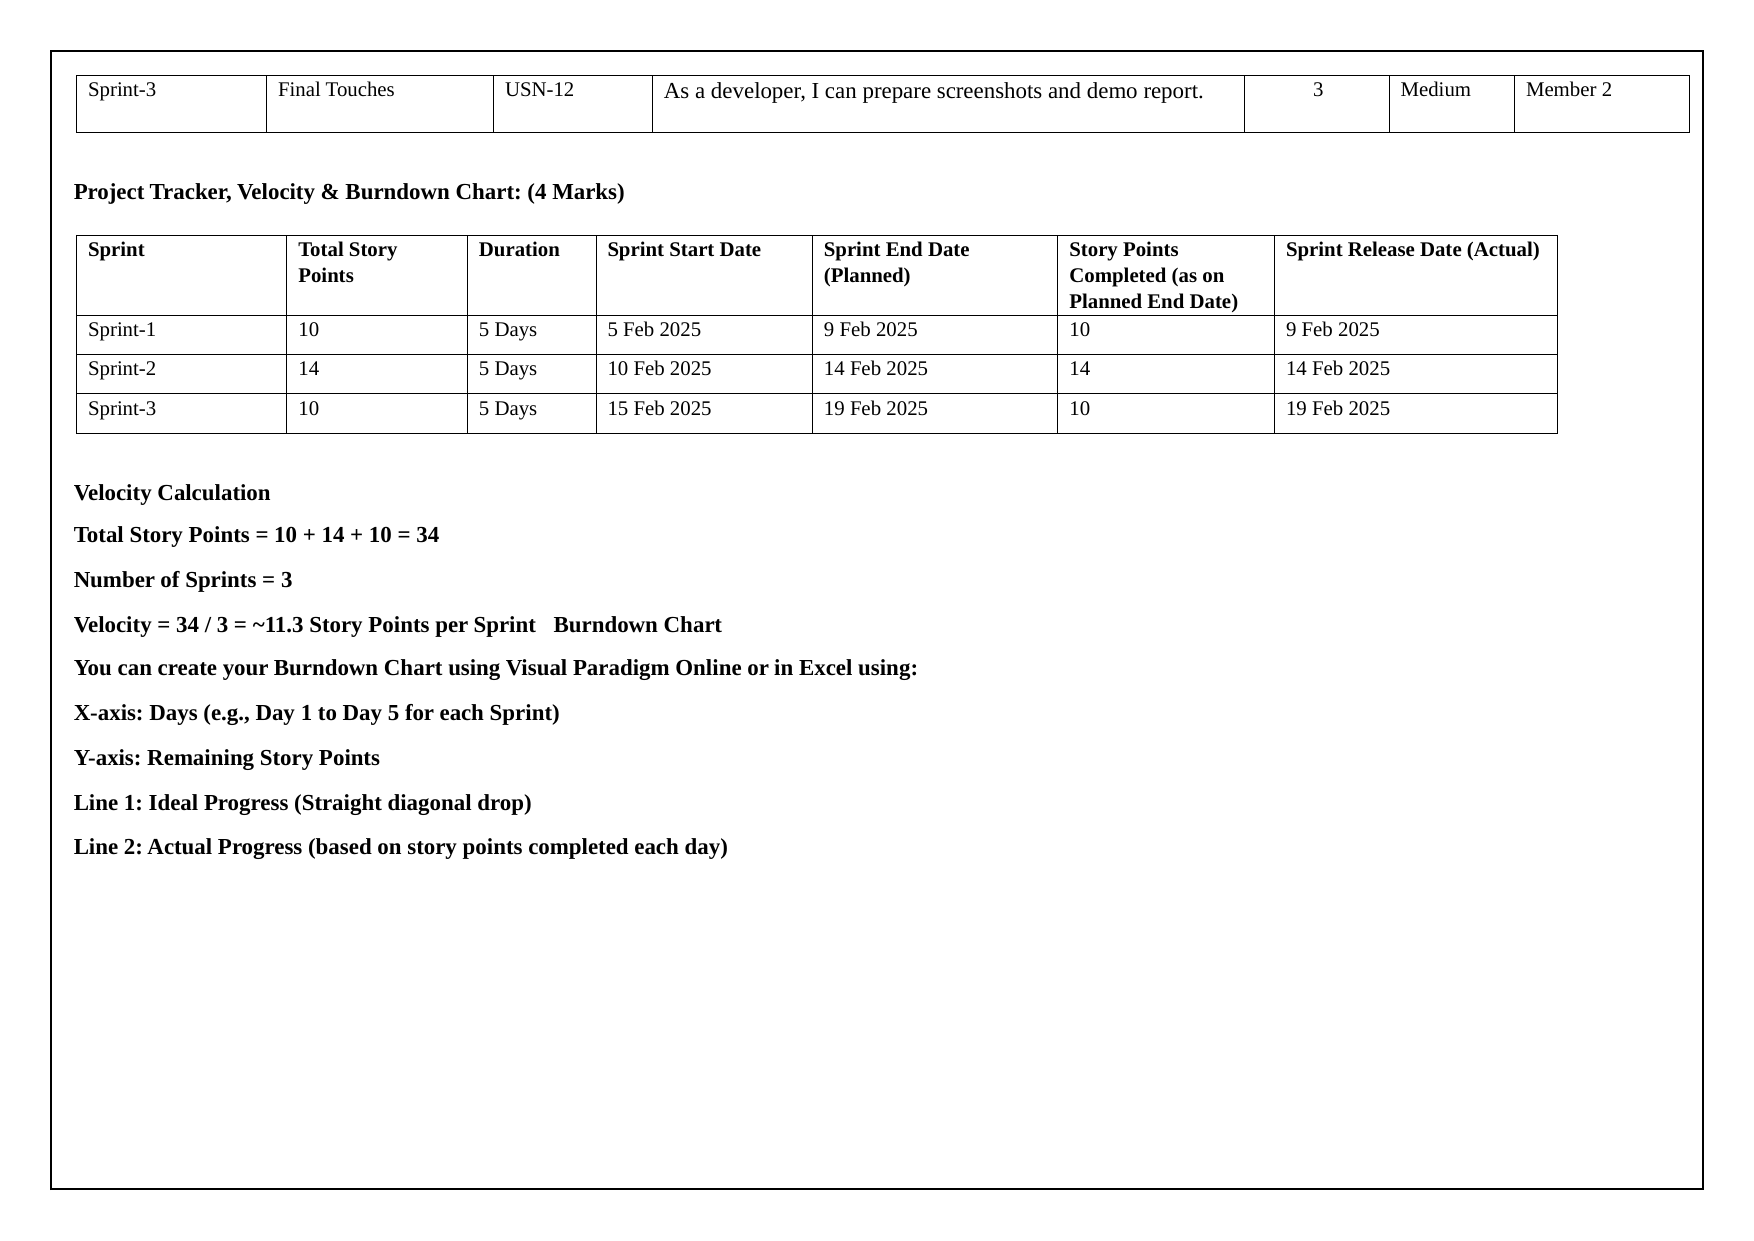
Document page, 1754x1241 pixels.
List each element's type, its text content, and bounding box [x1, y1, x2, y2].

table_cell Final Touches [267, 76, 493, 132]
text Y-axis: Remaining Story Points [73, 744, 1679, 770]
text Line 2: Actual Progress (based on story points completed each day) [73, 833, 1679, 860]
table_header Sprint Release Date (Actual) [1275, 236, 1557, 315]
table_header Sprint [77, 236, 286, 315]
table_cell As a developer, I can prepare screenshots and demo report. [653, 76, 1244, 132]
table_cell 15 Feb 2025 [597, 394, 812, 433]
table_cell 5 Days [468, 394, 596, 433]
table_cell 9 Feb 2025 [813, 316, 1057, 354]
table_cell 14 [287, 355, 467, 393]
text Total Story Points = 10 + 14 + 10 = 34 [73, 522, 1679, 548]
table_cell 14 [1058, 355, 1274, 393]
text Line 1: Ideal Progress (Straight diagonal drop) [73, 788, 1679, 815]
text Project Tracker, Velocity & Burndown Chart: (4 Marks) [73, 178, 1679, 204]
table_cell 10 [1058, 394, 1274, 433]
table_cell 5 Feb 2025 [597, 316, 812, 354]
table_cell 10 [1058, 316, 1274, 354]
table_cell 5 Days [468, 355, 596, 393]
table_cell 19 Feb 2025 [813, 394, 1057, 433]
table_cell Sprint-3 [77, 76, 266, 132]
table_cell 10 Feb 2025 [597, 355, 812, 393]
table_cell Medium [1390, 76, 1514, 132]
table_cell 10 [287, 394, 467, 433]
table_header Total Story Points [287, 236, 467, 315]
table_cell 19 Feb 2025 [1275, 394, 1557, 433]
table_cell 14 Feb 2025 [1275, 355, 1557, 393]
table_cell 3 [1245, 76, 1389, 132]
table_cell USN-12 [494, 76, 652, 132]
table_cell Sprint-3 [77, 394, 286, 433]
text Velocity = 34 / 3 = ~11.3 Story Points per Sprint Burndown Chart [73, 611, 1679, 638]
table_cell 5 Days [468, 316, 596, 354]
text Velocity Calculation [73, 479, 1679, 505]
table_cell 10 [287, 316, 467, 354]
table_cell 14 Feb 2025 [813, 355, 1057, 393]
table_cell Sprint-2 [77, 355, 286, 393]
table_cell 9 Feb 2025 [1275, 316, 1557, 354]
table_cell Sprint-1 [77, 316, 286, 354]
table_header Story Points Completed (as on Planned End Date) [1058, 236, 1274, 315]
text Number of Sprints = 3 [73, 566, 1679, 593]
text X-axis: Days (e.g., Day 1 to Day 5 for each Sprint) [73, 699, 1679, 725]
text You can create your Burndown Chart using Visual Paradigm Online or in Excel using: [73, 654, 1679, 680]
table_cell Member 2 [1515, 76, 1689, 132]
table_header Sprint Start Date [597, 236, 812, 315]
table_header Duration [468, 236, 596, 315]
table_header Sprint End Date (Planned) [813, 236, 1057, 315]
